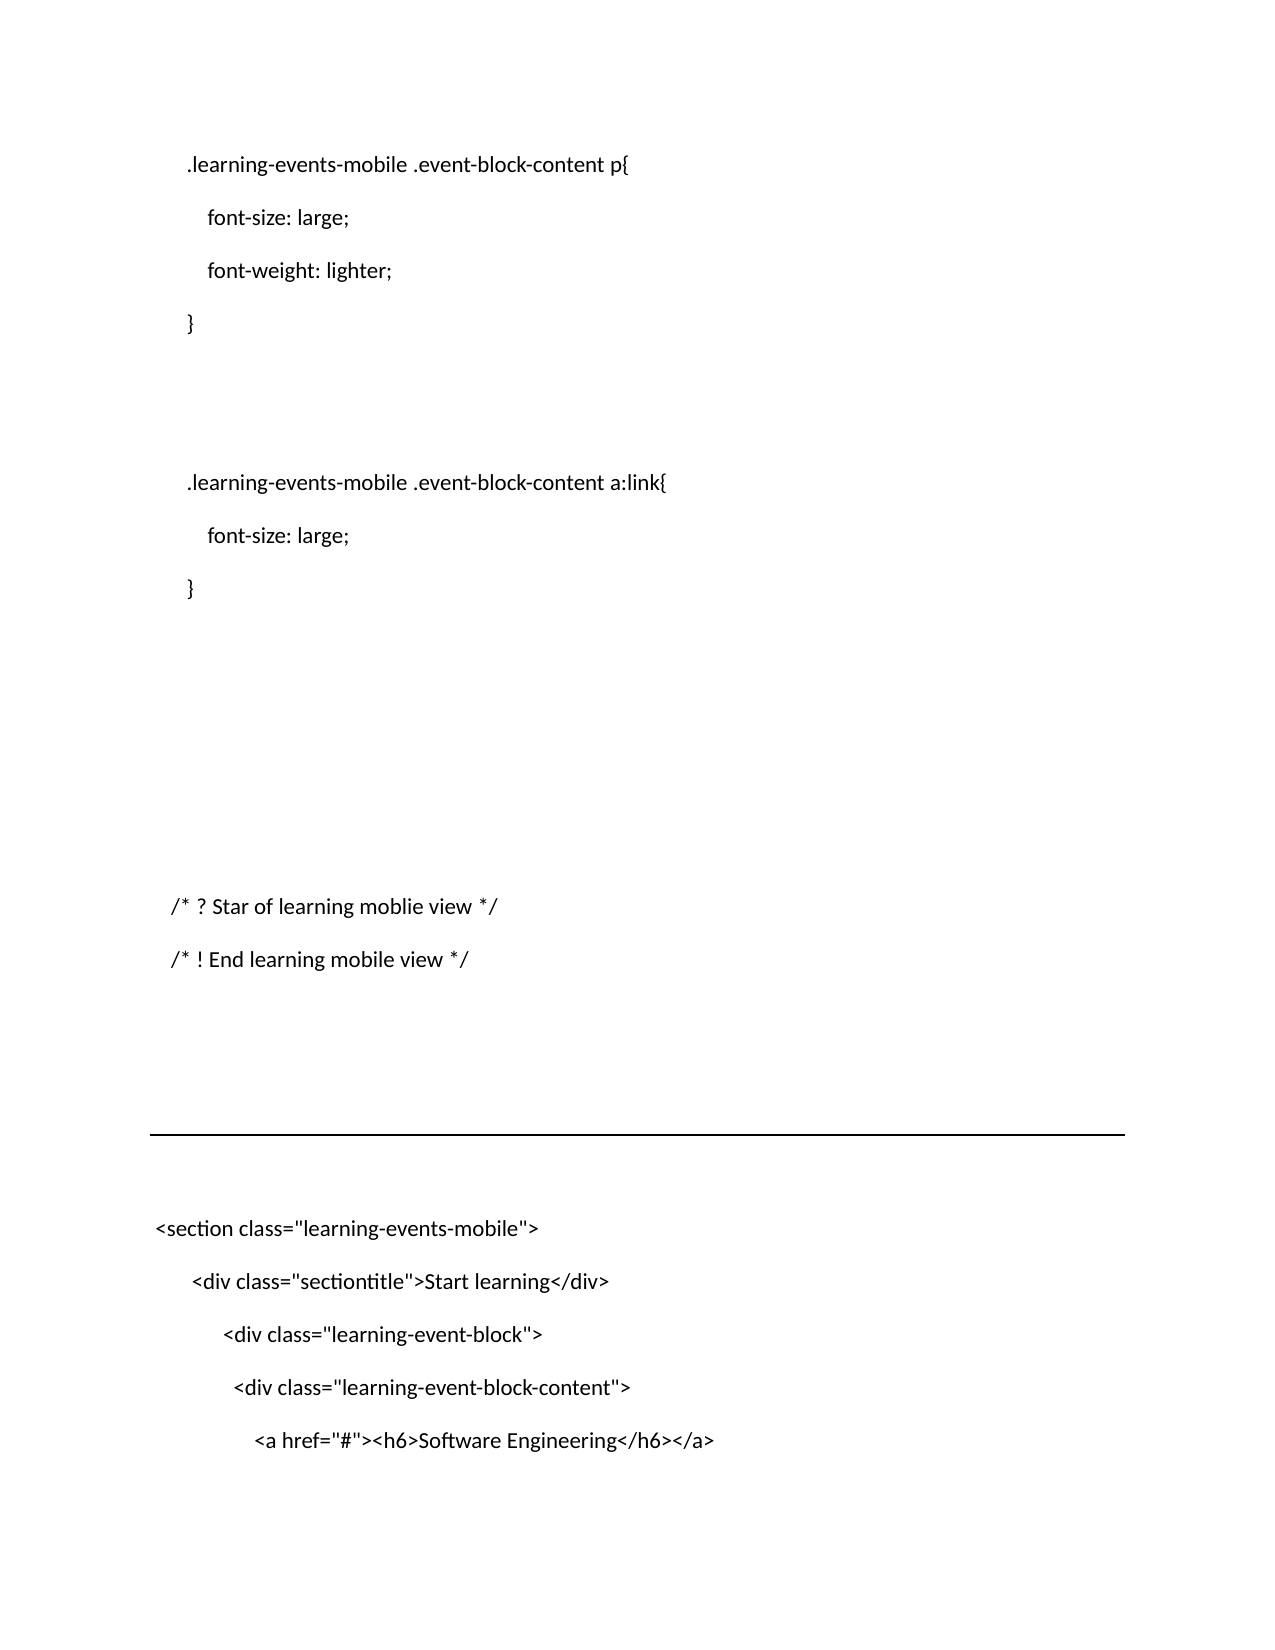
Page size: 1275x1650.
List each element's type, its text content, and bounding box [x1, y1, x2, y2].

text } [150, 574, 1125, 602]
text <section class="learning-events-mobile"> [150, 1214, 1125, 1242]
text <div class="learning-event-block-content"> [150, 1373, 1125, 1401]
text font-weight: lighter; [150, 256, 1125, 284]
text <div class="sectiontitle">Start learning</div> [150, 1267, 1125, 1295]
text } [150, 309, 1125, 337]
text font-size: large; [150, 203, 1125, 231]
text .learning-events-mobile .event-block-content p{ [150, 150, 1125, 178]
text <a href="#"><h6>Software Engineering</h6></a> [150, 1426, 1125, 1454]
text /* ! End learning mobile view */ [150, 945, 1125, 973]
text <div class="learning-event-block"> [150, 1320, 1125, 1348]
text font-size: large; [150, 521, 1125, 549]
text .learning-events-mobile .event-block-content a:link{ [150, 468, 1125, 496]
text /* ? Star of learning moblie view */ [150, 892, 1125, 920]
